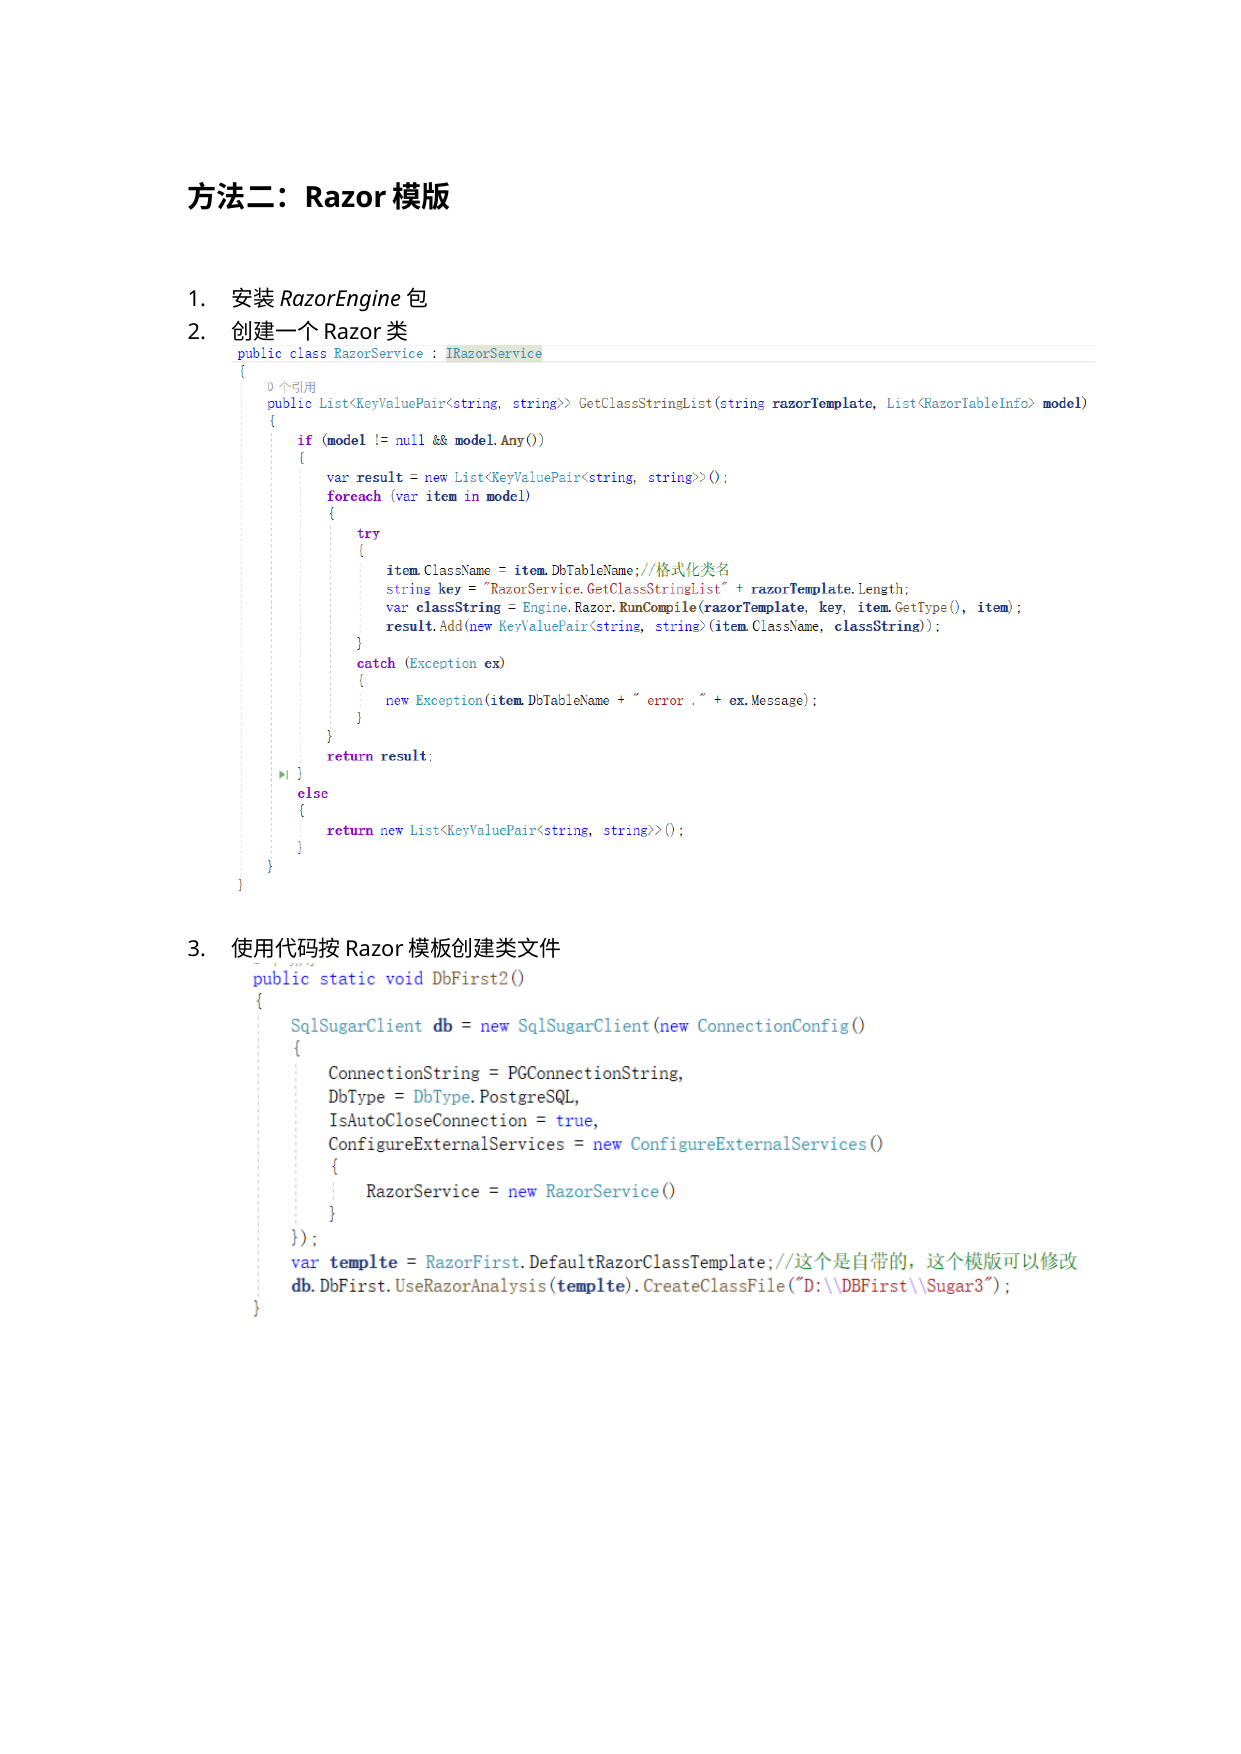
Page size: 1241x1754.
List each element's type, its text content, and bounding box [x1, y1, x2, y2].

picture [231, 345, 1097, 901]
subtitle 方法二：Razor模版 [187, 162, 1053, 227]
list 创建一个Razor类 [187, 313, 1053, 346]
list 使用代码按Razor模板创建类文件 [187, 931, 1053, 963]
picture [231, 963, 1097, 1324]
list 安装RazorEngine 包 [187, 281, 1053, 313]
